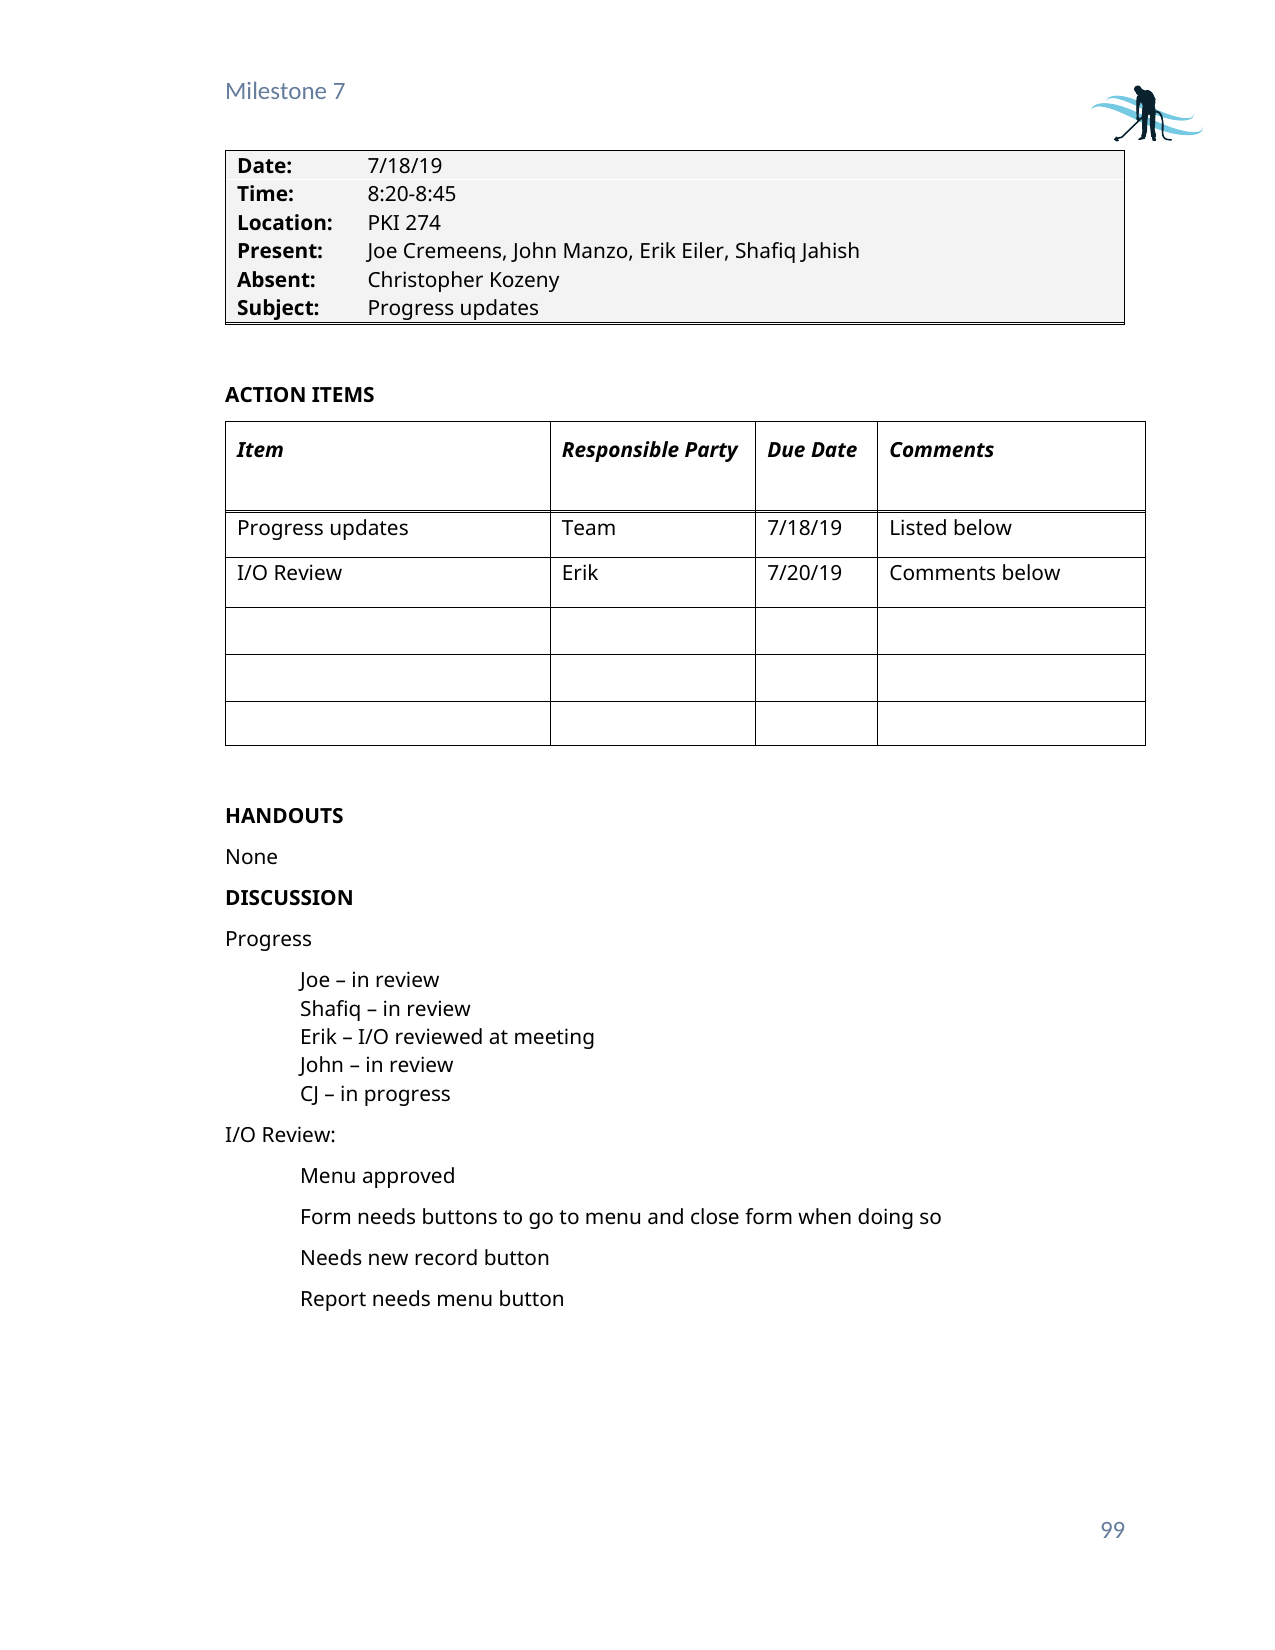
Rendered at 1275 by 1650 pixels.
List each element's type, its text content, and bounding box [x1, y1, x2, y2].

text Needs new record button [225, 1243, 1125, 1271]
picture [1090, 85, 1203, 142]
table_header 7/18/19 [356, 151, 1124, 179]
table_cell 7/20/19 [756, 558, 877, 607]
table_cell [226, 702, 550, 745]
table_cell Listed below [878, 513, 1145, 557]
text Report needs menu button [225, 1284, 1125, 1312]
text DISCUSSION [225, 883, 1125, 912]
table_cell Progress updates [356, 293, 1124, 322]
table_cell I/O Review [226, 558, 550, 607]
table_header Item [226, 422, 550, 510]
table_cell Location: [226, 208, 356, 236]
table_header Date: [226, 151, 356, 179]
text Joe – in review [225, 965, 1125, 994]
table_cell [551, 655, 755, 701]
table_cell [551, 702, 755, 745]
table_cell [551, 608, 755, 653]
table_cell Time: [226, 180, 356, 208]
table_cell Christopher Kozeny [356, 265, 1124, 293]
table_header Responsible Party [551, 422, 755, 510]
table_header Comments [878, 422, 1145, 510]
table_cell Progress updates [226, 513, 550, 557]
text I/O Review: [225, 1120, 1125, 1148]
table_cell Team [551, 513, 755, 557]
table_cell [878, 608, 1145, 653]
table_cell 7/18/19 [756, 513, 877, 557]
table_cell Subject: [226, 293, 356, 322]
text Form needs buttons to go to menu and close form when doing so [225, 1202, 1125, 1230]
table_cell Absent: [226, 265, 356, 293]
text HANDOUTS [225, 801, 1125, 830]
table_cell [878, 702, 1145, 745]
table_cell [756, 608, 877, 653]
table_cell Present: [226, 236, 356, 265]
text None [225, 842, 1125, 871]
text ACTION ITEMS [225, 380, 1125, 409]
text Progress [225, 924, 1125, 953]
table_header Due Date [756, 422, 877, 510]
table_cell [756, 702, 877, 745]
table_cell Comments below [878, 558, 1145, 607]
table_cell [878, 655, 1145, 701]
table_cell 8:20-8:45 [356, 180, 1124, 208]
text Menu approved [225, 1161, 1125, 1189]
table_cell [226, 608, 550, 653]
text Shafiq – in review [225, 994, 1125, 1022]
table_cell [756, 655, 877, 701]
table_cell [226, 655, 550, 701]
text CJ – in progress [300, 1079, 1125, 1107]
table_cell Erik [551, 558, 755, 607]
text Erik – I/O reviewed at meeting [300, 1022, 1125, 1051]
table_cell Joe Cremeens, John Manzo, Erik Eiler, Shafiq Jahish [356, 236, 1124, 265]
text John – in review [300, 1051, 1125, 1079]
table_cell PKI 274 [356, 208, 1124, 236]
